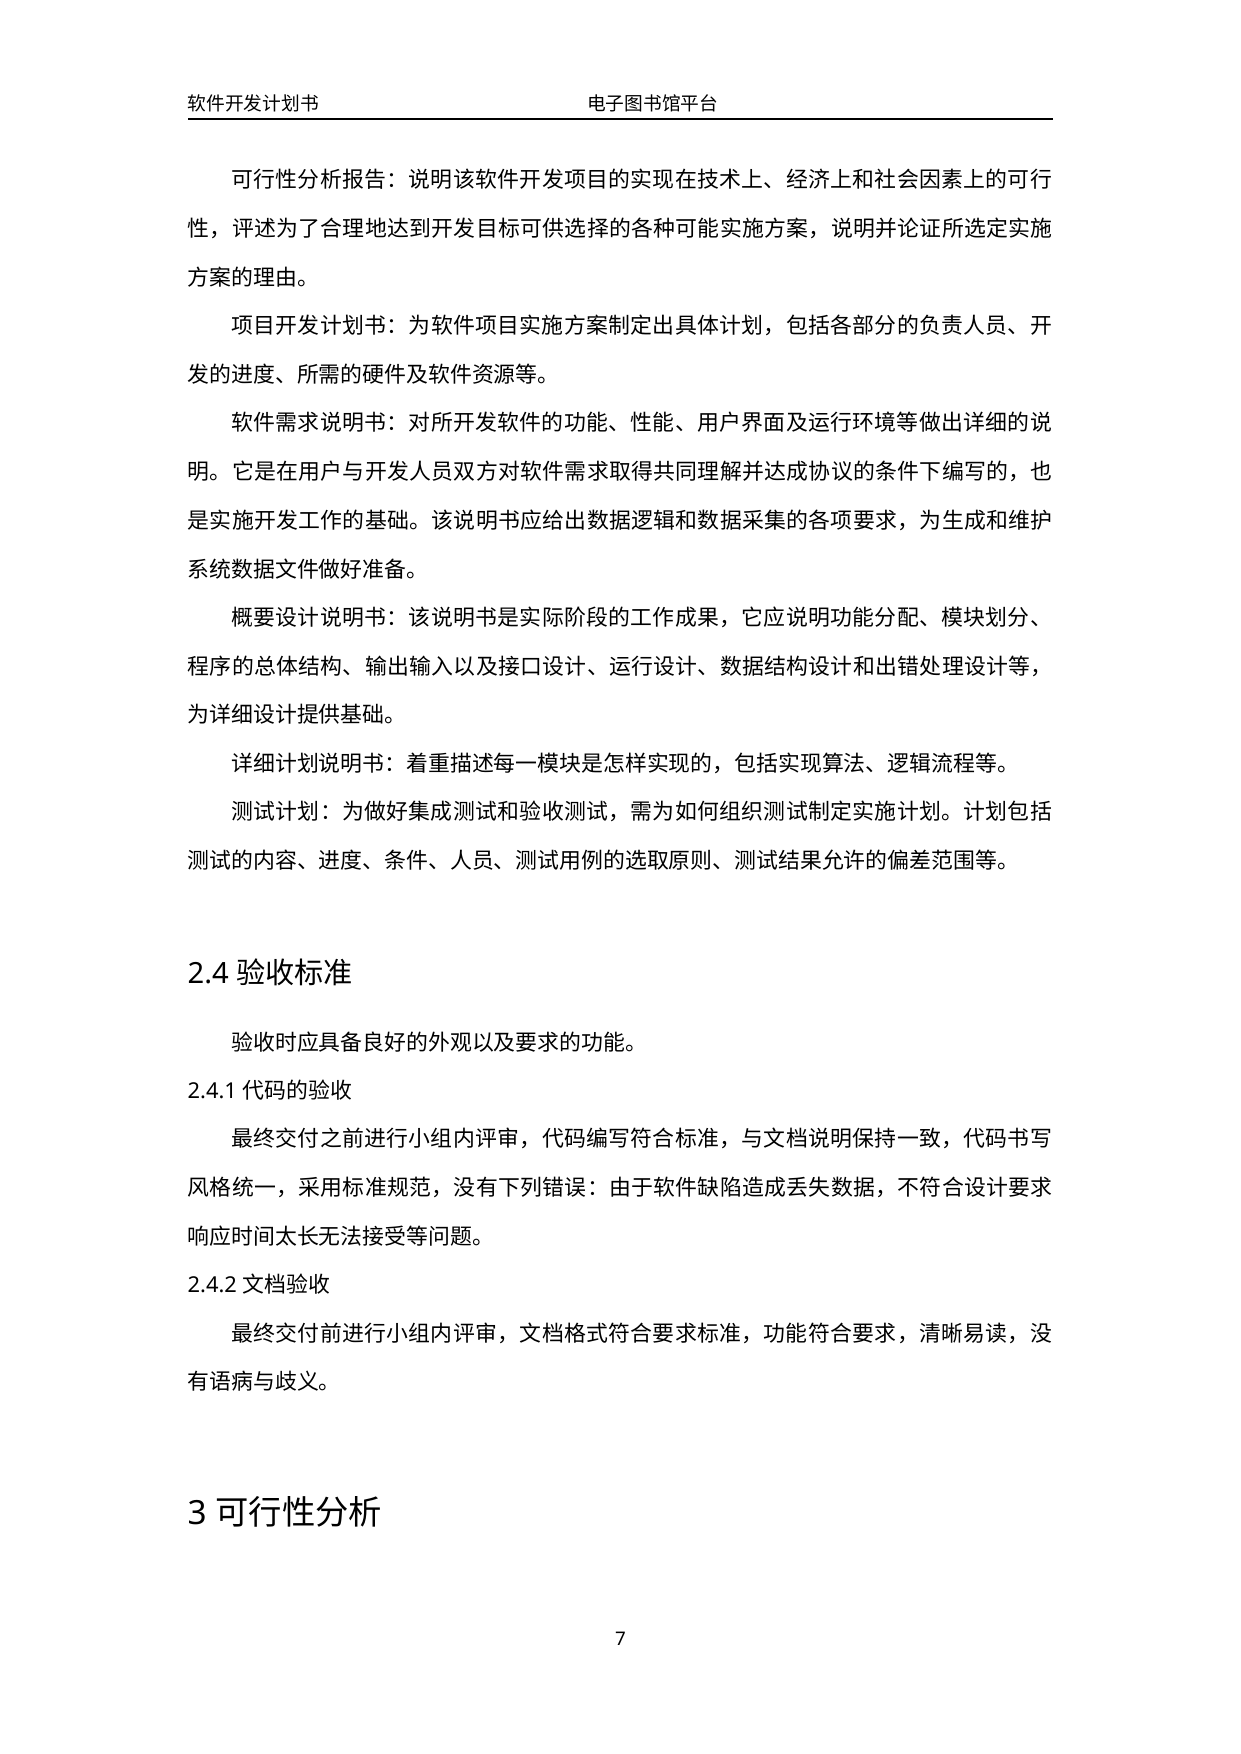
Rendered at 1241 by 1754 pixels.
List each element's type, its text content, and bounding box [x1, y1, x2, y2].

text 2.4.1 代码的验收 [187, 1073, 1053, 1105]
text 可行性分析报告：说明该软件开发项目的实现在技术上、经济上和社会因素上的可行性，评述为了合理地达到开发目标可供选择的各种可能实施方案，说明并论证所选定实施方案的理由。 [187, 162, 1053, 292]
text 3 可行性分析 [187, 1477, 1053, 1542]
text 最终交付之前进行小组内评审，代码编写符合标准，与文档说明保持一致，代码书写风格统一，采用标准规范，没有下列错误：由于软件缺陷造成丢失数据，不符合设计要求，响应时间太长无法接受等问题。 [187, 1121, 1053, 1251]
text 最终交付前进行小组内评审，文档格式符合要求标准，功能符合要求，清晰易读，没有语病与歧义。 [187, 1315, 1053, 1396]
text 详细计划说明书：着重描述每一模块是怎样实现的，包括实现算法、逻辑流程等。 [187, 745, 1053, 778]
text 项目开发计划书：为软件项目实施方案制定出具体计划，包括各部分的负责人员、开发的进度、所需的硬件及软件资源等。 [187, 308, 1053, 389]
text 2.4.2 文档验收 [187, 1267, 1053, 1299]
text 测试计划：为做好集成测试和验收测试，需为如何组织测试制定实施计划。计划包括测试的内容、进度、条件、人员、测试用例的选取原则、测试结果允许的偏差范围等。 [187, 794, 1053, 875]
text 验收时应具备良好的外观以及要求的功能。 [187, 1024, 1053, 1057]
text 概要设计说明书：该说明书是实际阶段的工作成果，它应说明功能分配、模块划分、程序的总体结构、输出输入以及接口设计、运行设计、数据结构设计和出错处理设计等，为详细设计提供基础。 [187, 599, 1053, 729]
text 2.4 验收标准 [187, 938, 1053, 1003]
text 软件需求说明书：对所开发软件的功能、性能、用户界面及运行环境等做出详细的说明。它是在用户与开发人员双方对软件需求取得共同理解并达成协议的条件下编写的，也是实施开发工作的基础。该说明书应给出数据逻辑和数据采集的各项要求，为生成和维护系统数据文件做好准备。 [187, 405, 1053, 584]
